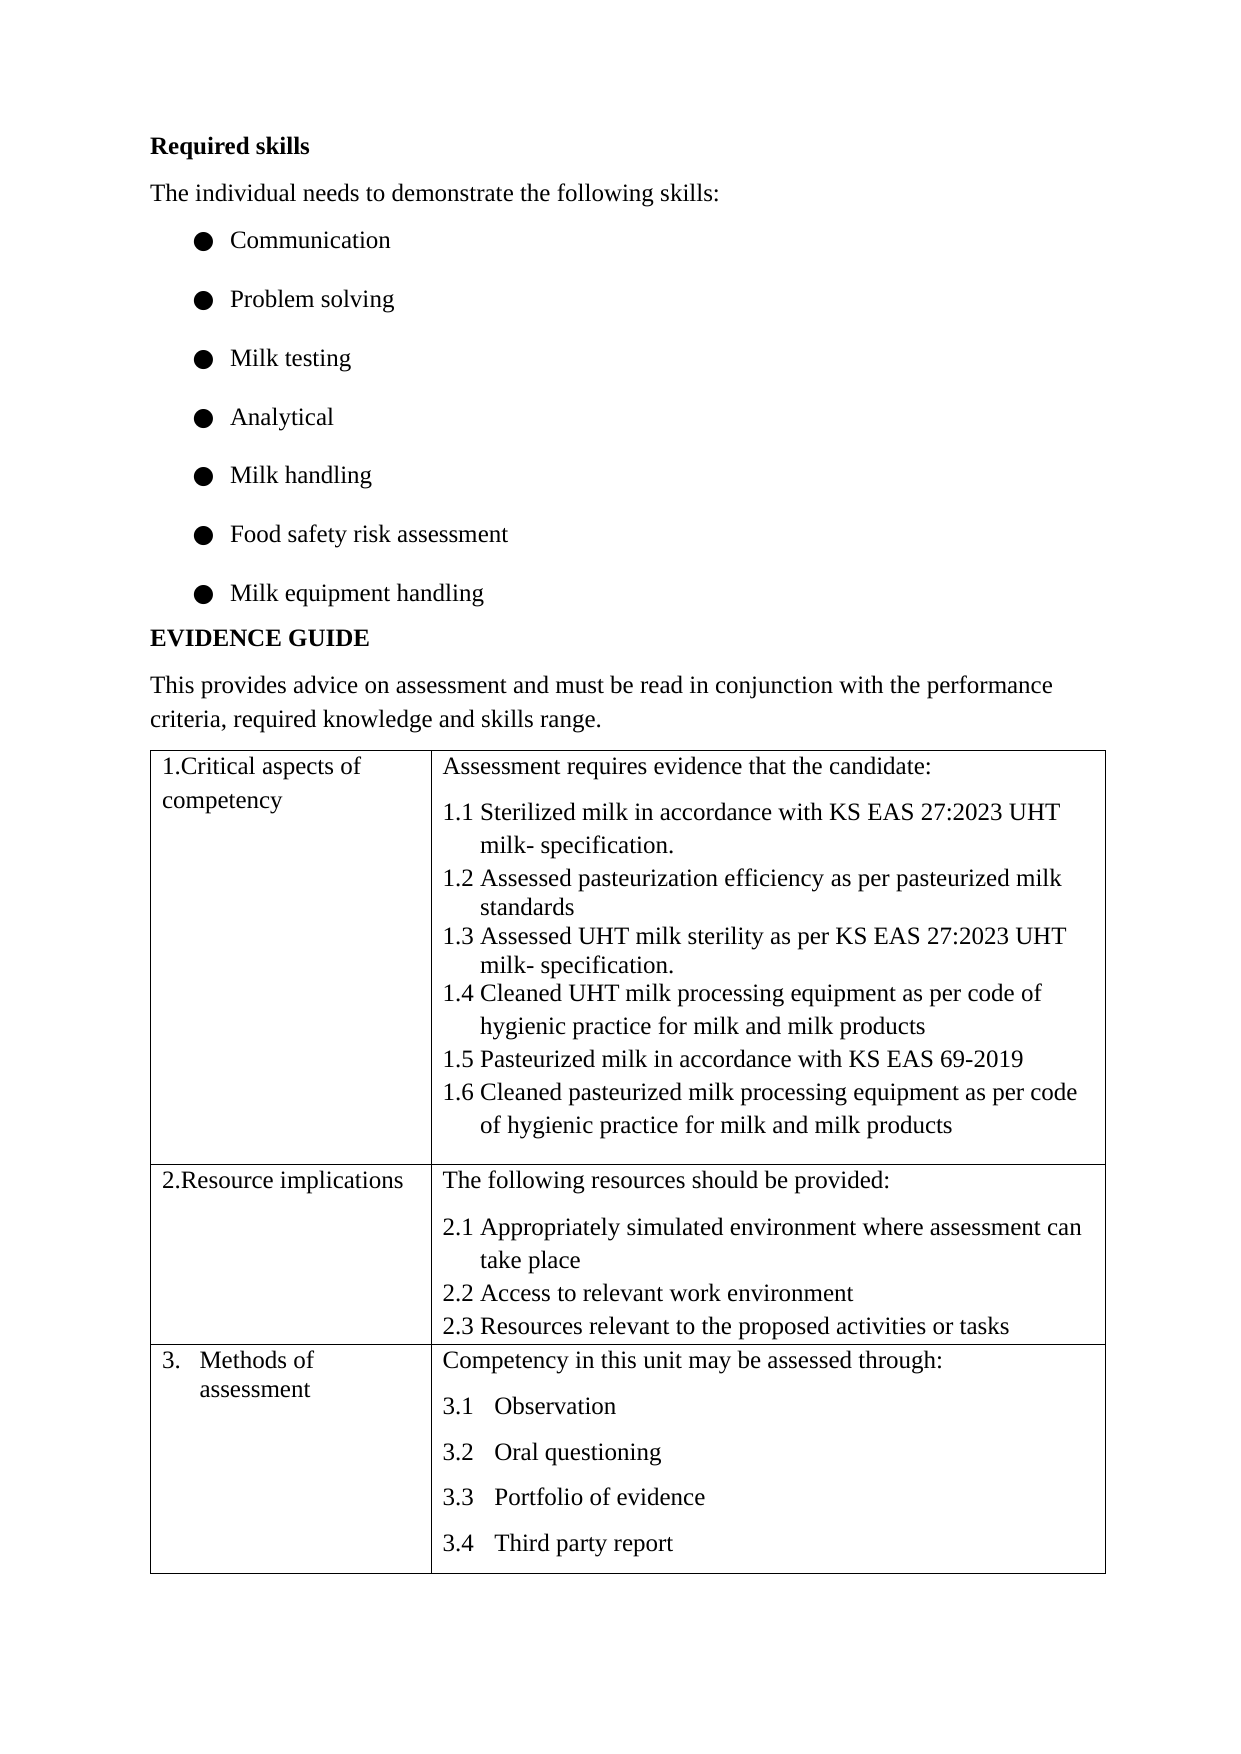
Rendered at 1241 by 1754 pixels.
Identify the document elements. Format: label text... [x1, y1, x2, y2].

list Milk equipment handling [192, 564, 1090, 616]
text The individual needs to demonstrate the following skills: [150, 178, 1090, 206]
text This provides advice on assessment and must be read in conjunction with the performance criteria, required knowledge and skills range. [150, 670, 1090, 732]
table_header 1.Critical aspects of competency [151, 751, 431, 1164]
table_header Assessment requires evidence that the candidate: Sterilized milk in accordance with KS EAS 27:2023 UHT milk- specification. Assessed pasteurization efficiency as per pasteurized milk standards Assessed UHT milk sterility as per KS EAS 27:2023 UHT milk- specification. Cleaned UHT milk processing equipment as per code of hygienic practice for milk and milk products Pasteurized milk in accordance with KS EAS 69-2019 Cleaned pasteurized milk processing equipment as per code of hygienic practice for milk and milk products [432, 751, 1105, 1164]
list Problem solving [192, 270, 1090, 322]
text EVIDENCE GUIDE [150, 623, 1090, 652]
list Food safety risk assessment [192, 506, 1090, 557]
table_cell 2.Resource implications [151, 1165, 431, 1344]
list Milk testing [192, 329, 1090, 380]
list Analytical [192, 388, 1090, 439]
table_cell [151, 1345, 431, 1573]
list Milk handling [192, 447, 1090, 498]
list Communication [192, 211, 1090, 263]
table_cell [432, 1345, 1105, 1573]
text Required skills [150, 131, 1090, 160]
table_cell The following resources should be provided: Appropriately simulated environment where assessment can take place Access to relevant work environment Resources relevant to the proposed activities or tasks [432, 1165, 1105, 1344]
